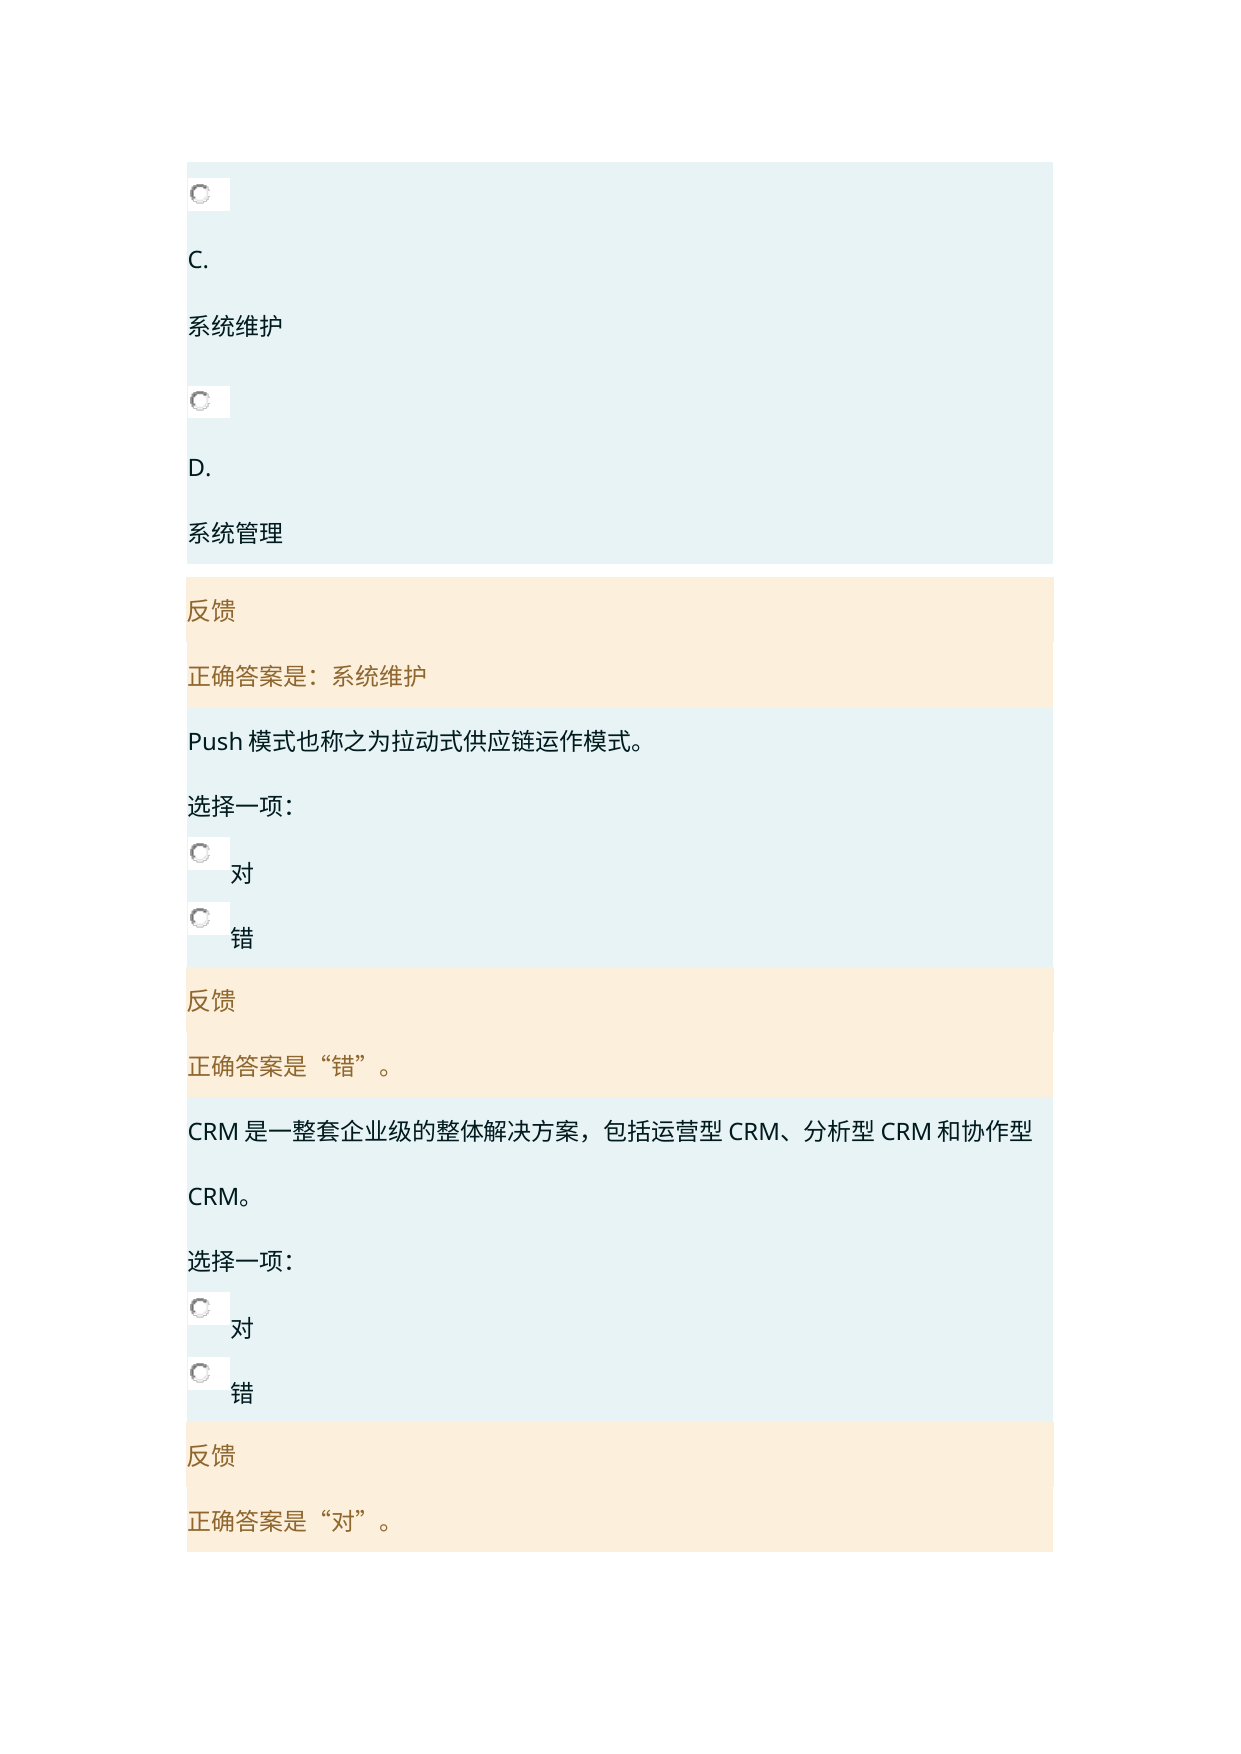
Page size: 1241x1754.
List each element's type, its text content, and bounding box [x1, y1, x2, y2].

text 系统维护 [187, 292, 1053, 357]
text 正确答案是：系统维护 [187, 642, 1053, 707]
text Push模式也称之为拉动式供应链运作模式。 [187, 707, 1053, 772]
text 系统管理 [187, 499, 1053, 564]
text 反馈 [186, 967, 1054, 1032]
text 正确答案是“对”。 [187, 1487, 1053, 1552]
text 选择一项： [187, 772, 1053, 837]
text 反馈 [186, 1422, 1054, 1487]
text 对 [187, 1292, 1053, 1357]
text D. [187, 434, 1053, 499]
text 对 [187, 837, 1053, 902]
text CRM是一整套企业级的整体解决方案，包括运营型CRM、分析型CRM和协作型CRM。 [187, 1097, 1053, 1227]
text 反馈 [186, 577, 1054, 642]
text 错 [187, 1357, 1053, 1422]
text C. [187, 227, 1053, 292]
text 选择一项： [187, 1227, 1053, 1292]
text 错 [187, 902, 1053, 967]
text 正确答案是“错”。 [187, 1032, 1053, 1097]
